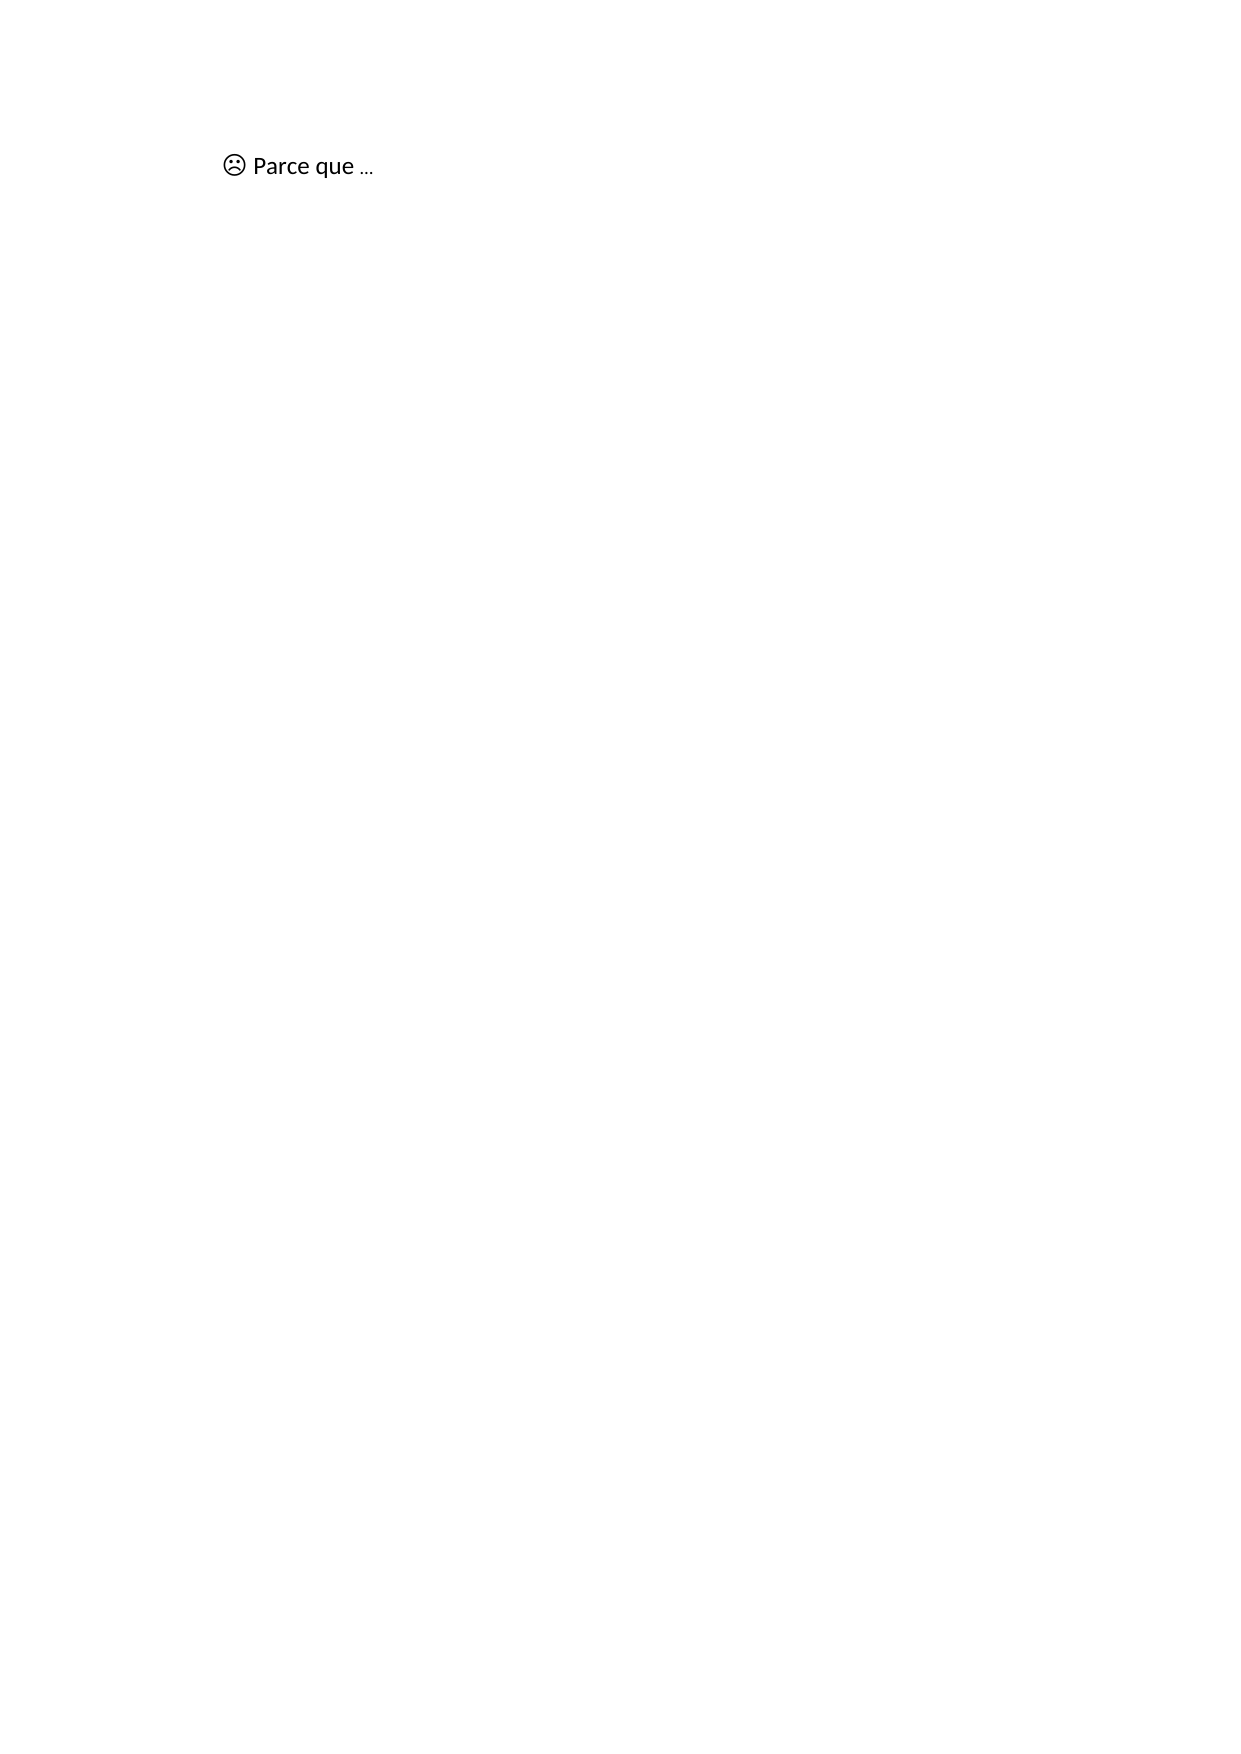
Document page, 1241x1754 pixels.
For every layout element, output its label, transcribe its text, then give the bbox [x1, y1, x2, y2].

text Parce que … [221, 148, 1093, 182]
